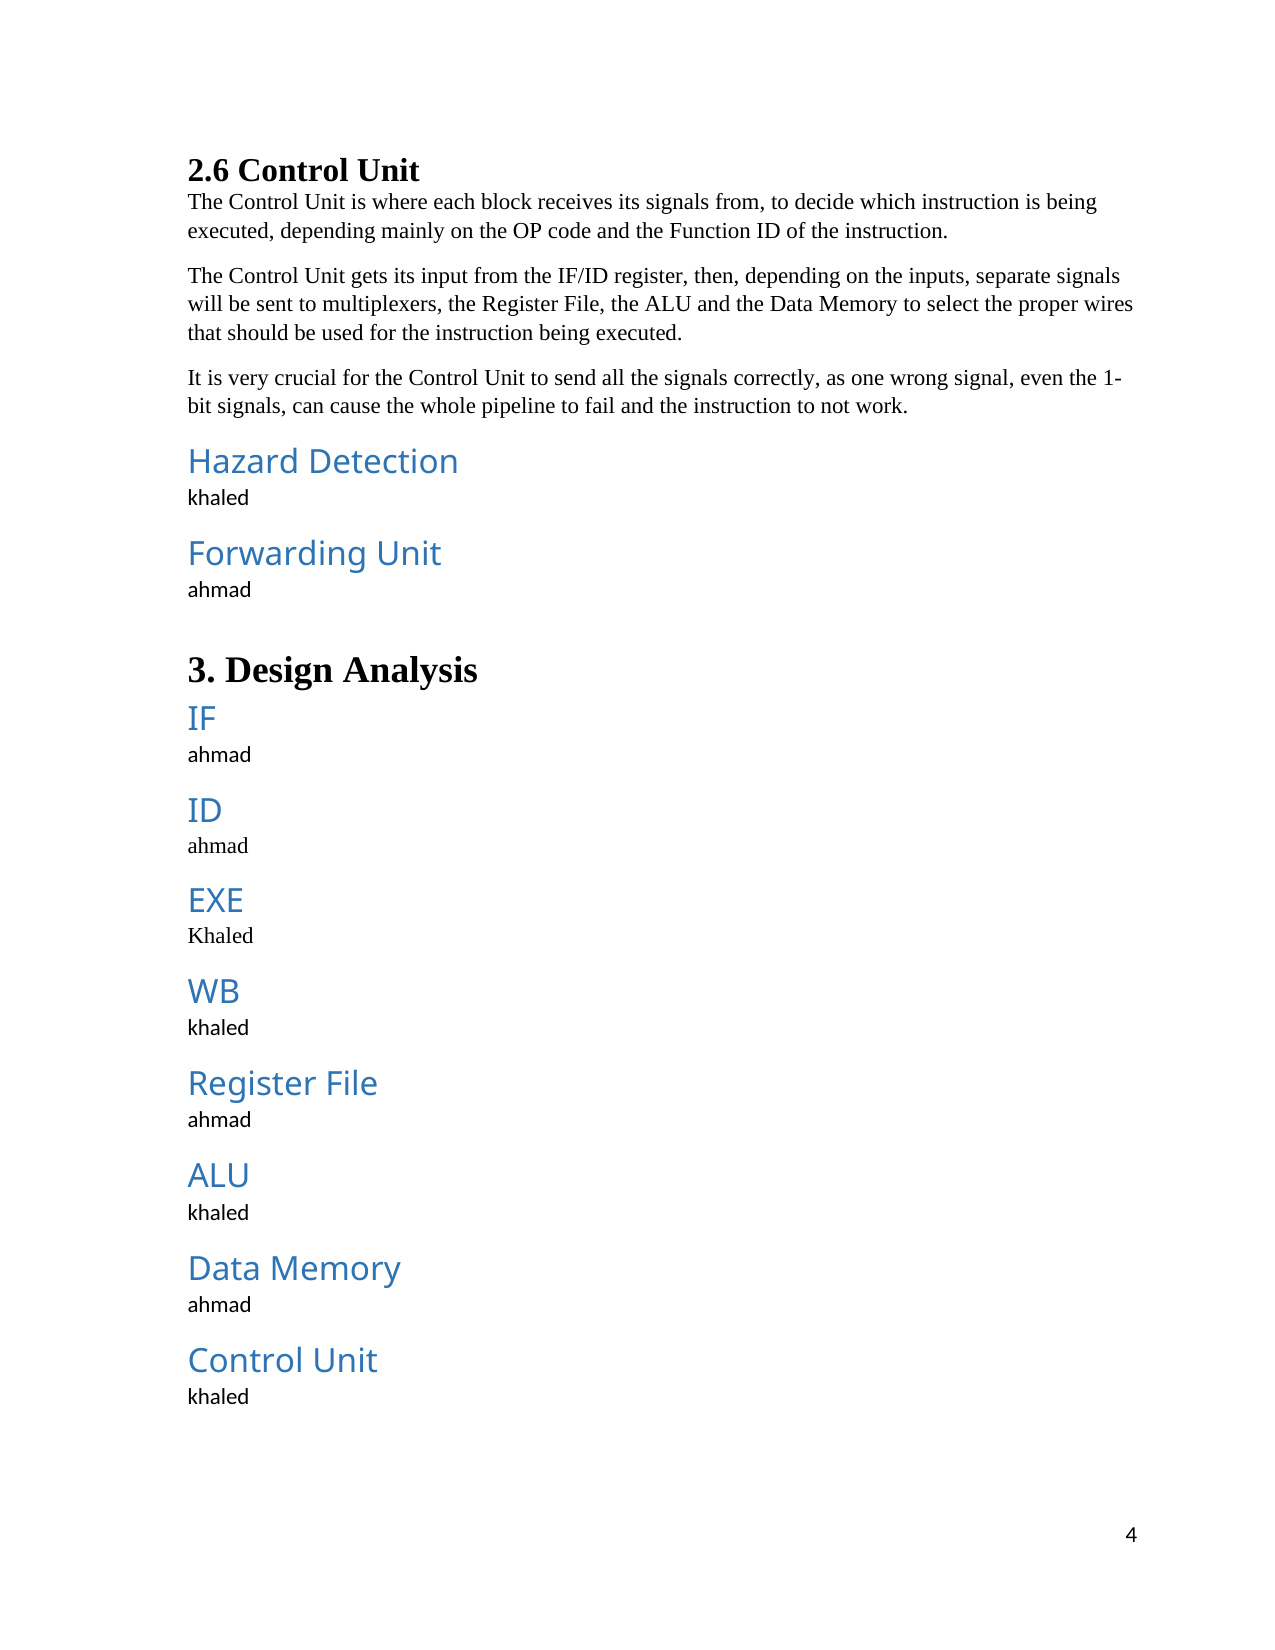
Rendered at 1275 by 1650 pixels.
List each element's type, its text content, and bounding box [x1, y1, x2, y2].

text It is very crucial for the Control Unit to send all the signals correctly, as one wrong signal, even the 1-bit signals, can cause the whole pipeline to fail and the instruction to not work. [187, 364, 1137, 419]
subtitle Design Analysis [187, 647, 1137, 690]
text khaled [187, 1198, 1137, 1226]
text ahmad [187, 1105, 1137, 1133]
subtitle IF [187, 694, 1137, 740]
text ahmad [187, 575, 1137, 603]
text khaled [187, 1382, 1137, 1410]
subtitle Register File [187, 1060, 1137, 1105]
subtitle ID [187, 787, 1137, 832]
text ahmad [187, 832, 1137, 858]
subtitle 2.6 Control Unit [187, 150, 1137, 188]
subtitle EXE [187, 877, 1137, 922]
text Khaled [187, 922, 1137, 949]
subtitle WB [187, 968, 1137, 1013]
text ahmad [187, 740, 1137, 768]
text The Control Unit gets its input from the IF/ID register, then, depending on the inputs, separate signals will be sent to multiplexers, the Register File, the ALU and the Data Memory to select the proper wires that should be used for the instruction being executed. [187, 262, 1137, 345]
subtitle Forwarding Unit [187, 530, 1137, 575]
subtitle ALU [187, 1152, 1137, 1198]
text khaled [187, 1013, 1137, 1041]
text ahmad [187, 1290, 1137, 1318]
text The Control Unit is where each block receives its signals from, to decide which instruction is being executed, depending mainly on the OP code and the Function ID of the instruction. [187, 188, 1137, 243]
subtitle Hazard Detection [187, 437, 1137, 483]
text khaled [187, 483, 1137, 511]
subtitle Control Unit [187, 1337, 1137, 1382]
subtitle Data Memory [187, 1244, 1137, 1290]
